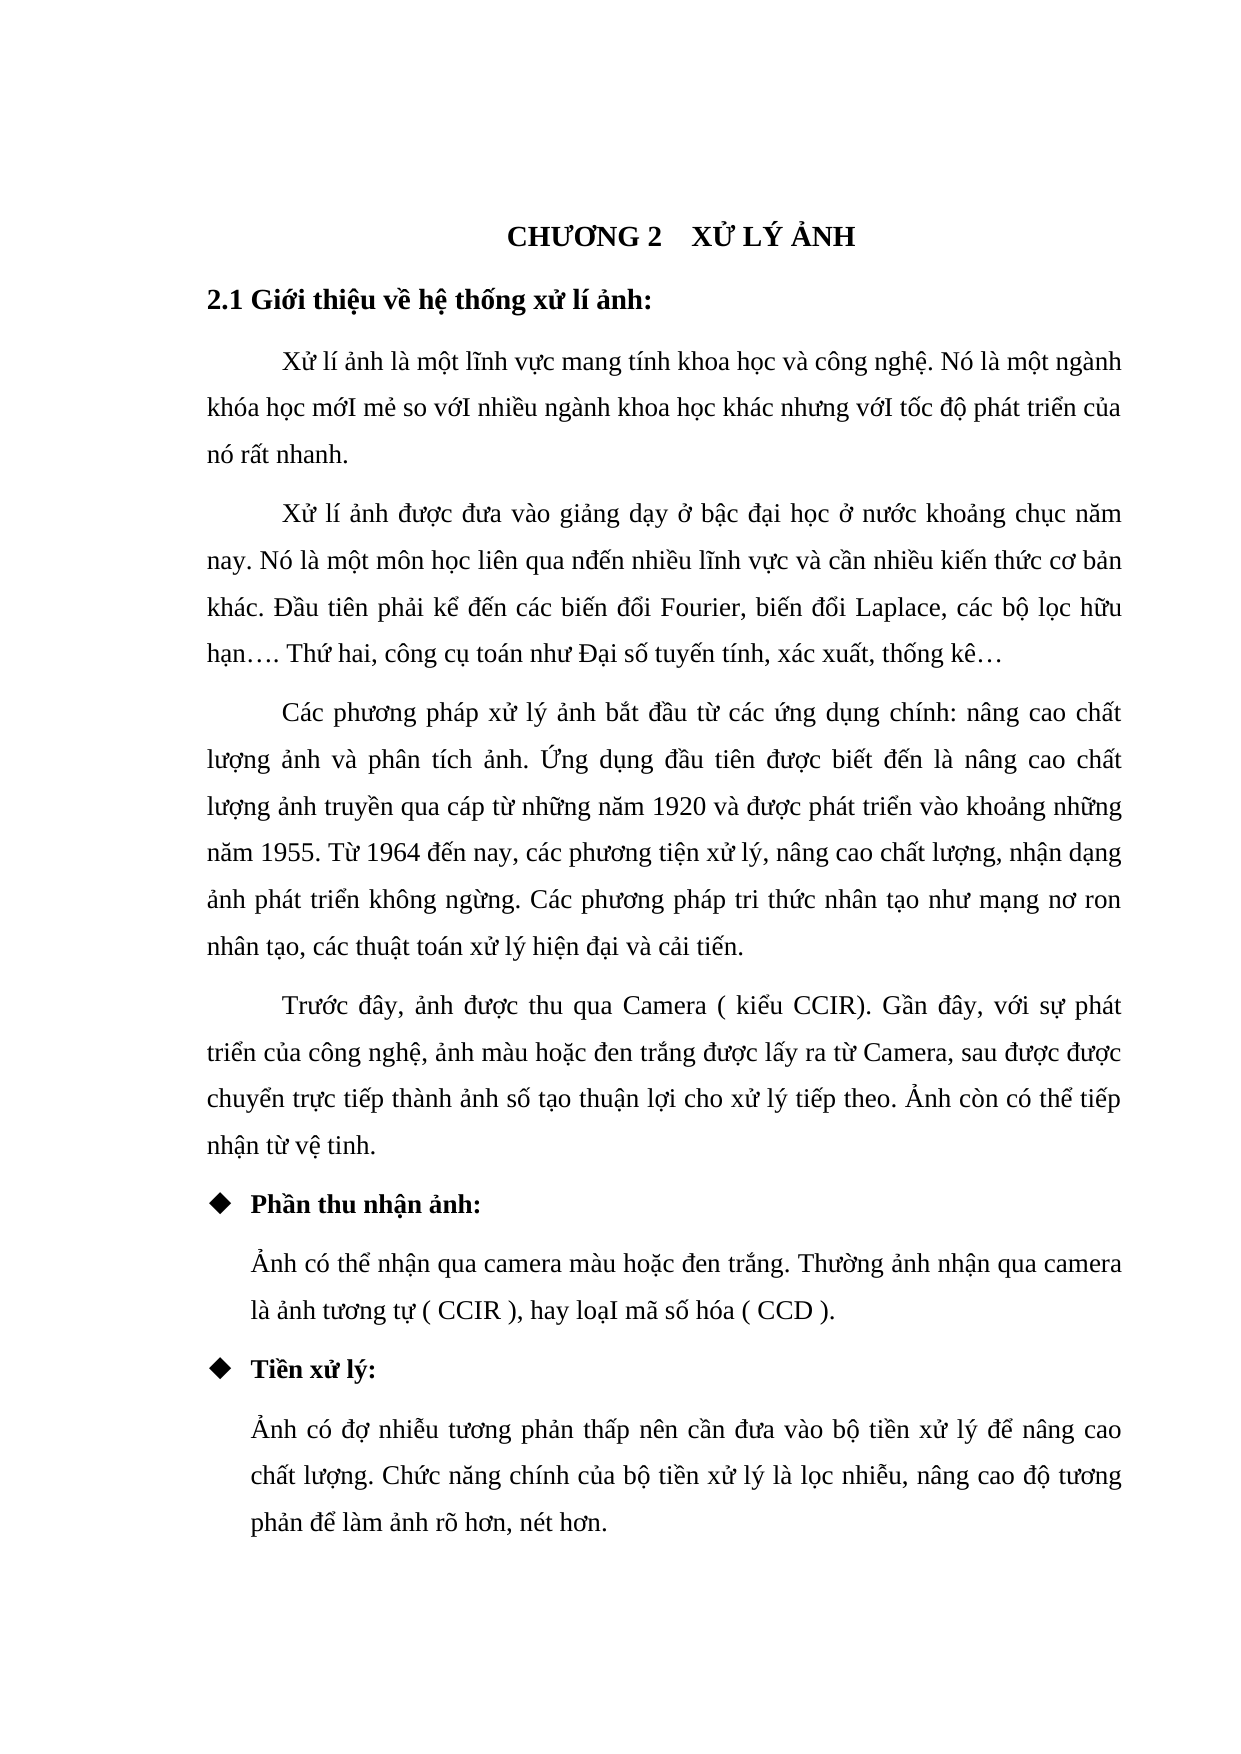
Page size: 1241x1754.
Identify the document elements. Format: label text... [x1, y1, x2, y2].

text Trước đây, ảnh được thu qua Camera ( kiểu CCIR). Gần đây, với sự phát triển của công nghệ, ảnh màu hoặc đen trắng được lấy ra từ Camera, sau được được chuyển trực tiếp thành ảnh số tạo thuận lợi cho xử lý tiếp theo. Ảnh còn có thể tiếp nhận từ vệ tinh. [207, 989, 1122, 1160]
text CHƯƠNG 2 XỬ LÝ ẢNH [432, 219, 1122, 253]
text Xử lí ảnh là một lĩnh vực mang tính khoa học và công nghệ. Nó là một ngành khóa học mớI mẻ so vớI nhiều ngành khoa học khác nhưng vớI tốc độ phát triển của nó rất nhanh. [207, 345, 1122, 469]
text Ảnh có thể nhận qua camera màu hoặc đen trắng. Thường ảnh nhận qua camera là ảnh tương tự ( CCIR ), hay loạI mã số hóa ( CCD ). [250, 1247, 1122, 1325]
text Xử lí ảnh được đưa vào giảng dạy ở bậc đại học ở nước khoảng chục năm nay. Nó là một môn học liên qua nđến nhiều lĩnh vực và cần nhiều kiến thức cơ bản khác. Đầu tiên phải kể đến các biến đổi Fourier, biến đổi Laplace, các bộ lọc hữu hạn…. Thứ hai, công cụ toán như Đại số tuyến tính, xác xuất, thống kê… [207, 497, 1122, 668]
text 2.1 Giới thiệu về hệ thống xử lí ảnh: [207, 282, 1122, 316]
text Ảnh có đợ nhiễu tương phản thấp nên cần đưa vào bộ tiền xử lý để nâng cao chất lượng. Chức năng chính của bộ tiền xử lý là lọc nhiễu, nâng cao độ tương phản để làm ảnh rõ hơn, nét hơn. [250, 1413, 1122, 1537]
text Các phương pháp xử lý ảnh bắt đầu từ các ứng dụng chính: nâng cao chất lượng ảnh và phân tích ảnh. Ứng dụng đầu tiên được biết đến là nâng cao chất lượng ảnh truyền qua cáp từ những năm 1920 và được phát triển vào khoảng những năm 1955. Từ 1964 đến nay, các phương tiện xử lý, nâng cao chất lượng, nhận dạng ảnh phát triển không ngừng. Các phương pháp tri thức nhân tạo như mạng nơ ron nhân tạo, các thuật toán xử lý hiện đại và cải tiến. [207, 696, 1122, 961]
list Tiền xử lý: [207, 1353, 1122, 1384]
list Phần thu nhận ảnh: [207, 1188, 1122, 1219]
